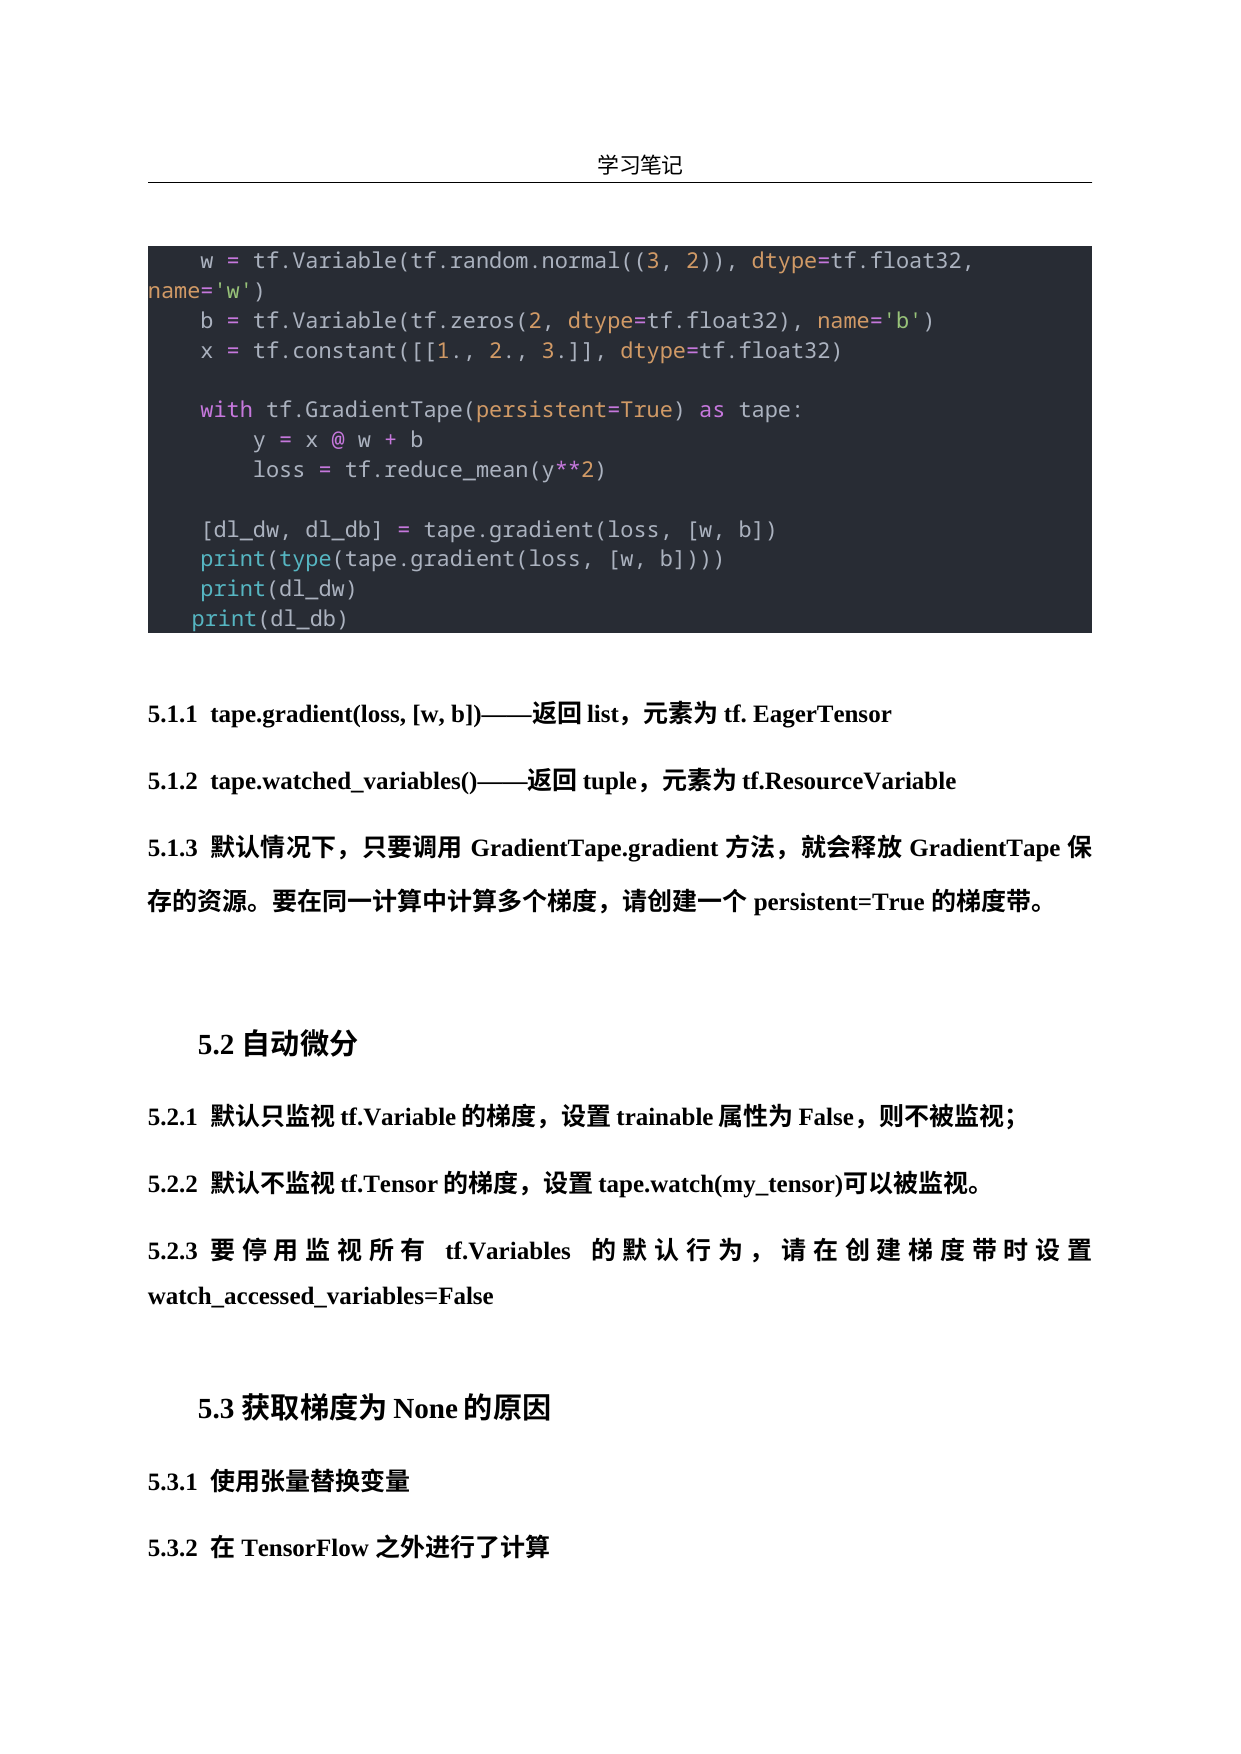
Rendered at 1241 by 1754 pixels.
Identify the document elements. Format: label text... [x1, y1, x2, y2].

subtitle 使用张量替换变量 [148, 1461, 1092, 1497]
subtitle 自动微分 [148, 1021, 1092, 1063]
subtitle 默认不监视tf.Tensor的梯度，设置tape.watch(my_tensor)可以被监视。 [148, 1163, 1092, 1200]
text x = tf.constant([[1., 2., 3.]], dtype=tf.float32) [148, 335, 1092, 365]
subtitle tape.gradient(loss, [w, b])——返回list，元素为tf. EagerTensor [148, 694, 1092, 730]
text print(dl_db) [148, 603, 1092, 633]
text loss = tf.reduce_mean(y**2) [148, 454, 1092, 484]
subtitle 默认情况下，只要调用 GradientTape.gradient 方法，就会释放 GradientTape 保存的资源。要在同一计算中计算多个梯度，请创建一个 persistent=True 的梯度带。 [148, 827, 1092, 918]
text b = tf.Variable(tf.zeros(2, dtype=tf.float32), name='b') [148, 305, 1092, 335]
subtitle 要停用监视所有 tf.Variables 的默认行为，请在创建梯度带时设置 watch_accessed_variables=False [148, 1230, 1092, 1310]
subtitle tape.watched_variables()——返回tuple，元素为tf.ResourceVariable [148, 761, 1092, 797]
subtitle 默认只监视tf.Variable的梯度，设置trainable属性为False，则不被监视； [148, 1097, 1092, 1133]
text y = x @ w + b [148, 424, 1092, 454]
text [dl_dw, dl_db] = tape.gradient(loss, [w, b]) [148, 514, 1092, 543]
text with tf.GradientTape(persistent=True) as tape: [148, 394, 1092, 424]
text print(type(tape.gradient(loss, [w, b]))) [148, 543, 1092, 573]
subtitle 在 TensorFlow 之外进行了计算 [148, 1528, 1092, 1564]
text print(dl_dw) [148, 573, 1092, 603]
subtitle 获取梯度为None的原因 [148, 1385, 1092, 1427]
text w = tf.Variable(tf.random.normal((3, 2)), dtype=tf.float32, name='w') [148, 246, 1092, 305]
